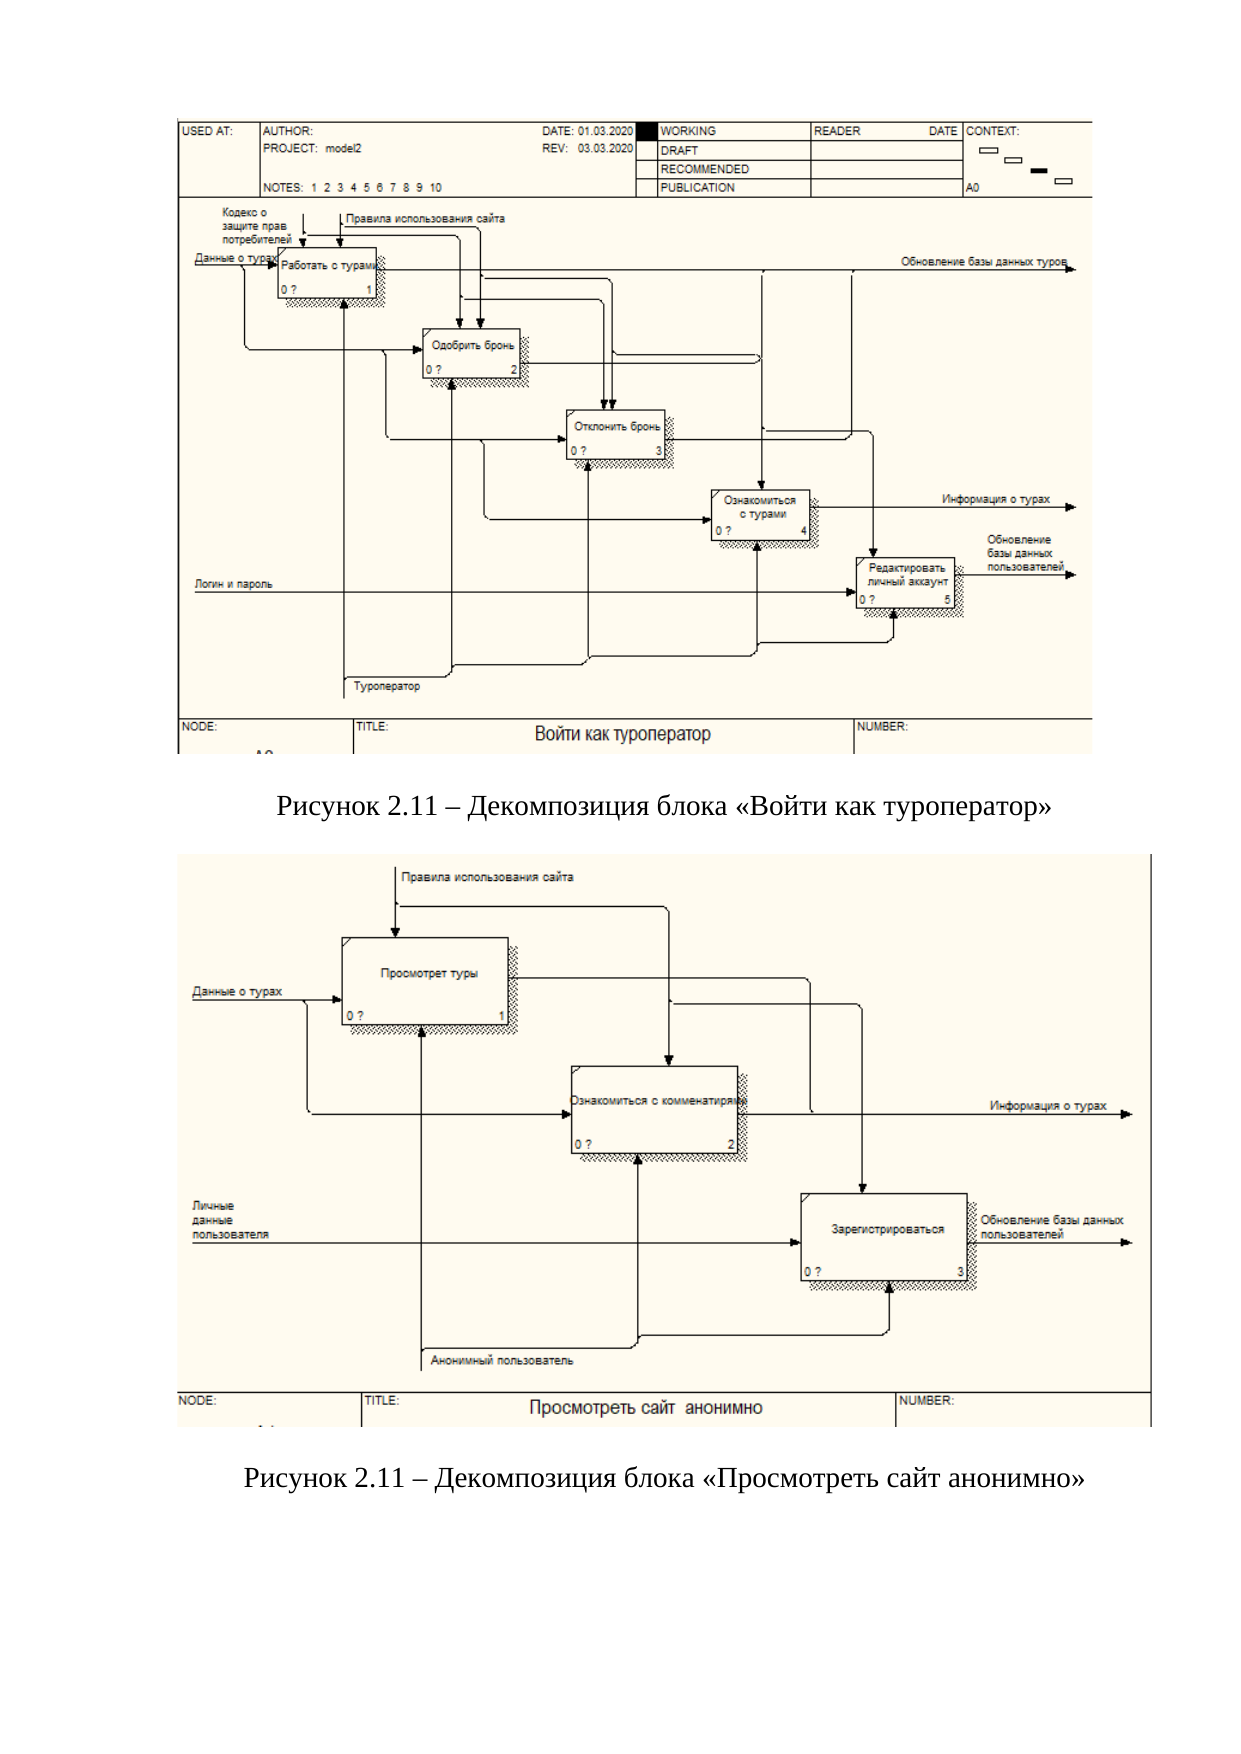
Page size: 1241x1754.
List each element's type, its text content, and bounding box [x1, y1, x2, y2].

text Рисунок 2.11 – Декомпозиция блока «Войти как туроператор» [177, 788, 1152, 821]
text Рисунок 2.11 – Декомпозиция блока «Просмотреть сайт анонимно» [177, 1460, 1152, 1493]
picture [177, 118, 1093, 754]
picture [177, 854, 1152, 1427]
